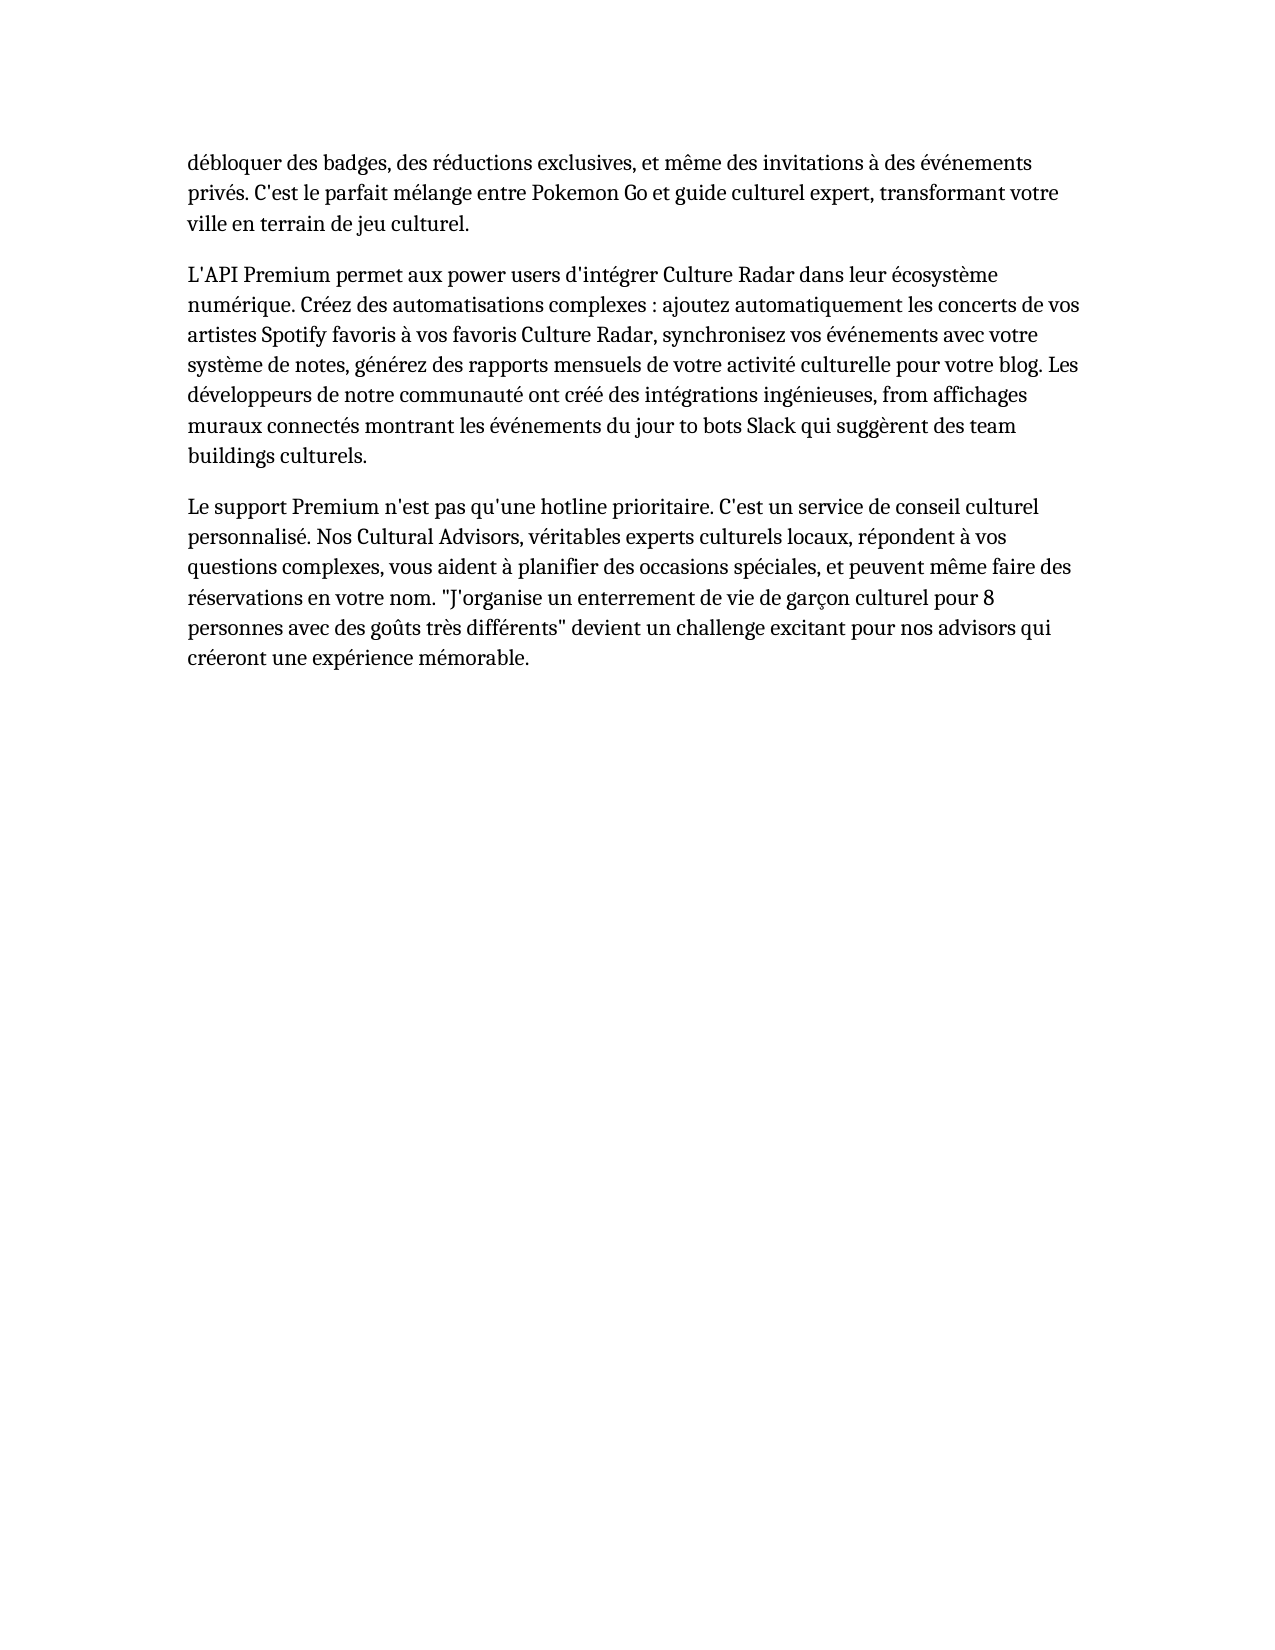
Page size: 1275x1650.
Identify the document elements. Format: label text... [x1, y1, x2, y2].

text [187, 150, 1087, 237]
text L'API Premium permet aux power users d'intégrer Culture Radar dans leur écosystème numérique. Créez des automatisations complexes : ajoutez automatiquement les concerts de vos artistes Spotify favoris à vos favoris Culture Radar, synchronisez vos événements avec votre système de notes, générez des rapports mensuels de votre activité culturelle pour votre blog. Les développeurs de notre communauté ont créé des intégrations ingénieuses, from affichages muraux connectés montrant les événements du jour to bots Slack qui suggèrent des team buildings culturels. [187, 261, 1087, 469]
text Le support Premium n'est pas qu'une hotline prioritaire. C'est un service de conseil culturel personnalisé. Nos Cultural Advisors, véritables experts culturels locaux, répondent à vos questions complexes, vous aident à planifier des occasions spéciales, et peuvent même faire des réservations en votre nom. "J'organise un enterrement de vie de garçon culturel pour 8 personnes avec des goûts très différents" devient un challenge excitant pour nos advisors qui créeront une expérience mémorable. [187, 494, 1087, 671]
